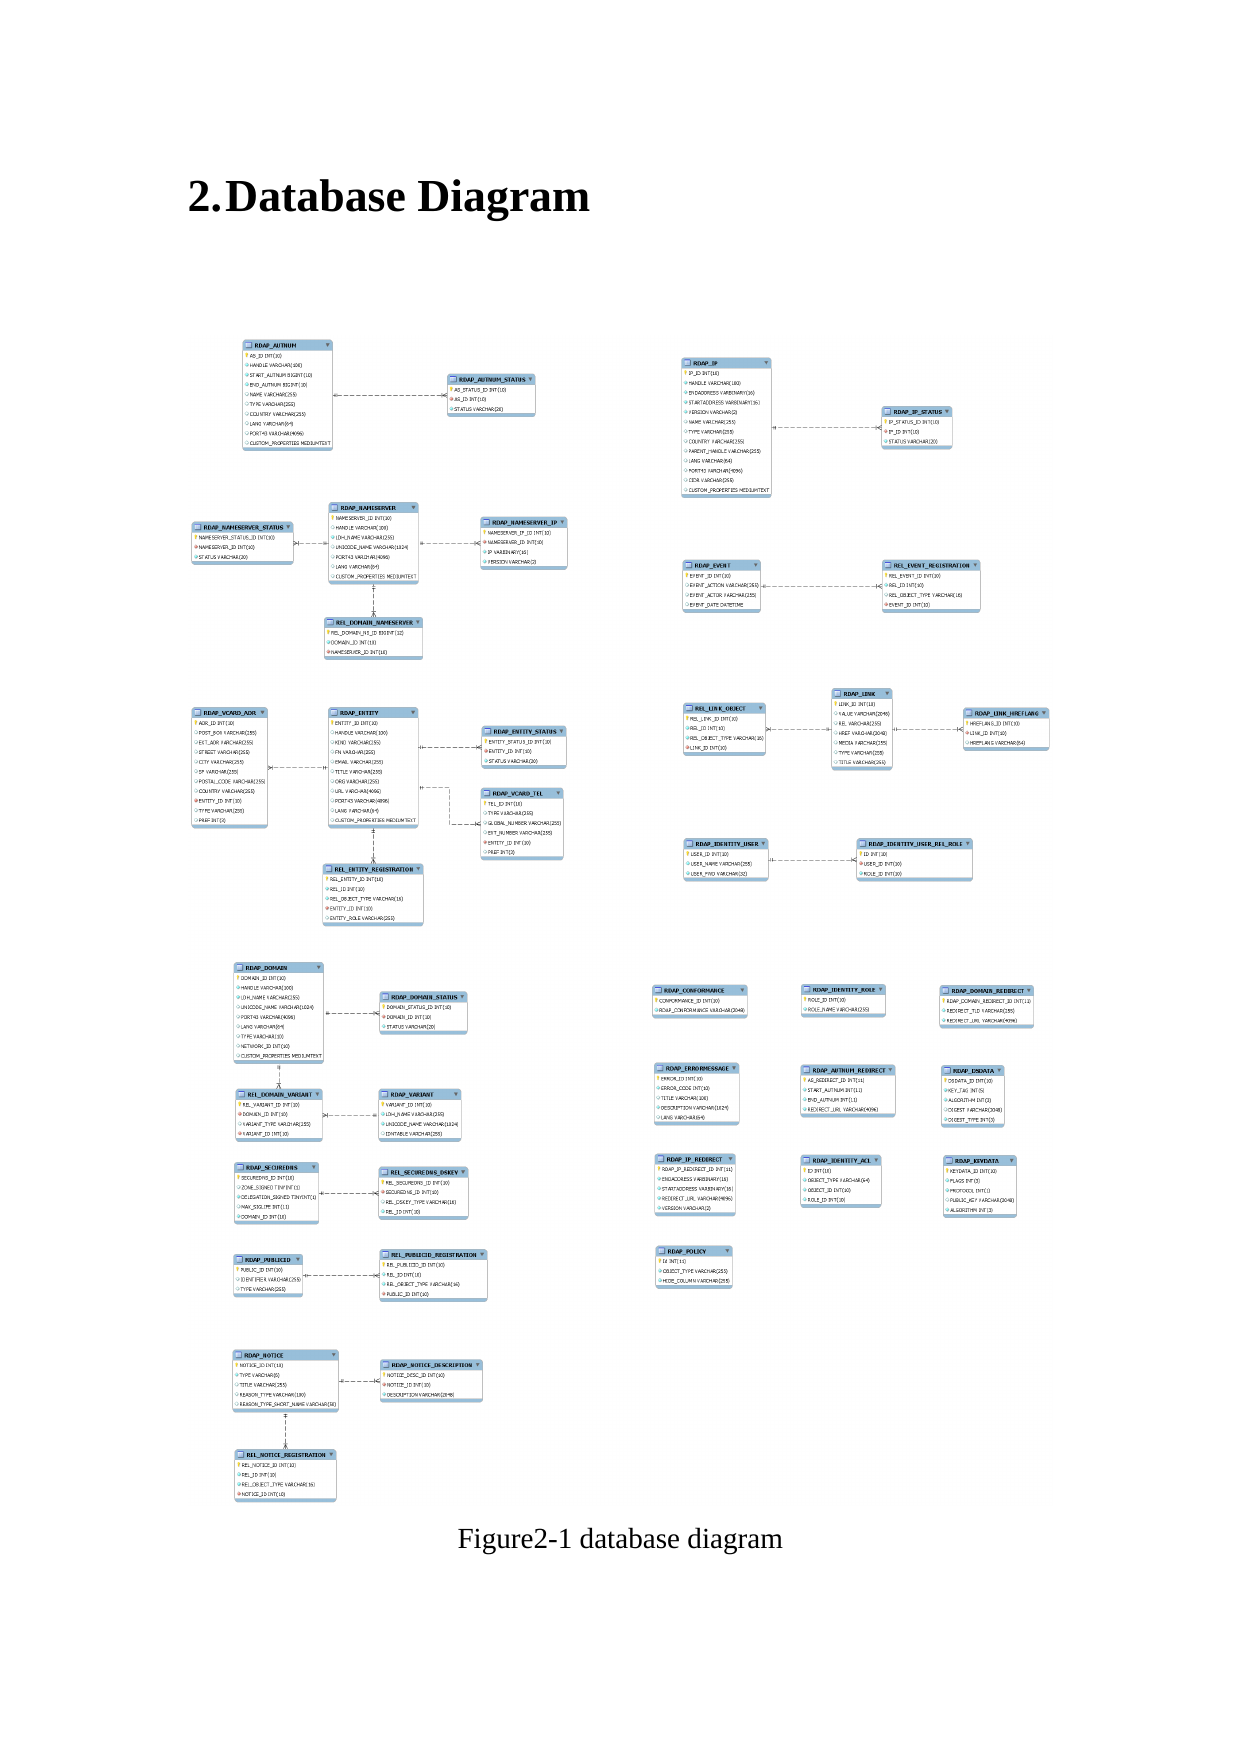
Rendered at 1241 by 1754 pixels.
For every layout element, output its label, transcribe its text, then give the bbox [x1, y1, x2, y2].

picture [187, 335, 1053, 1506]
text Figure2-1 database diagram [187, 1506, 1053, 1571]
subtitle Database Diagram [187, 162, 1053, 227]
